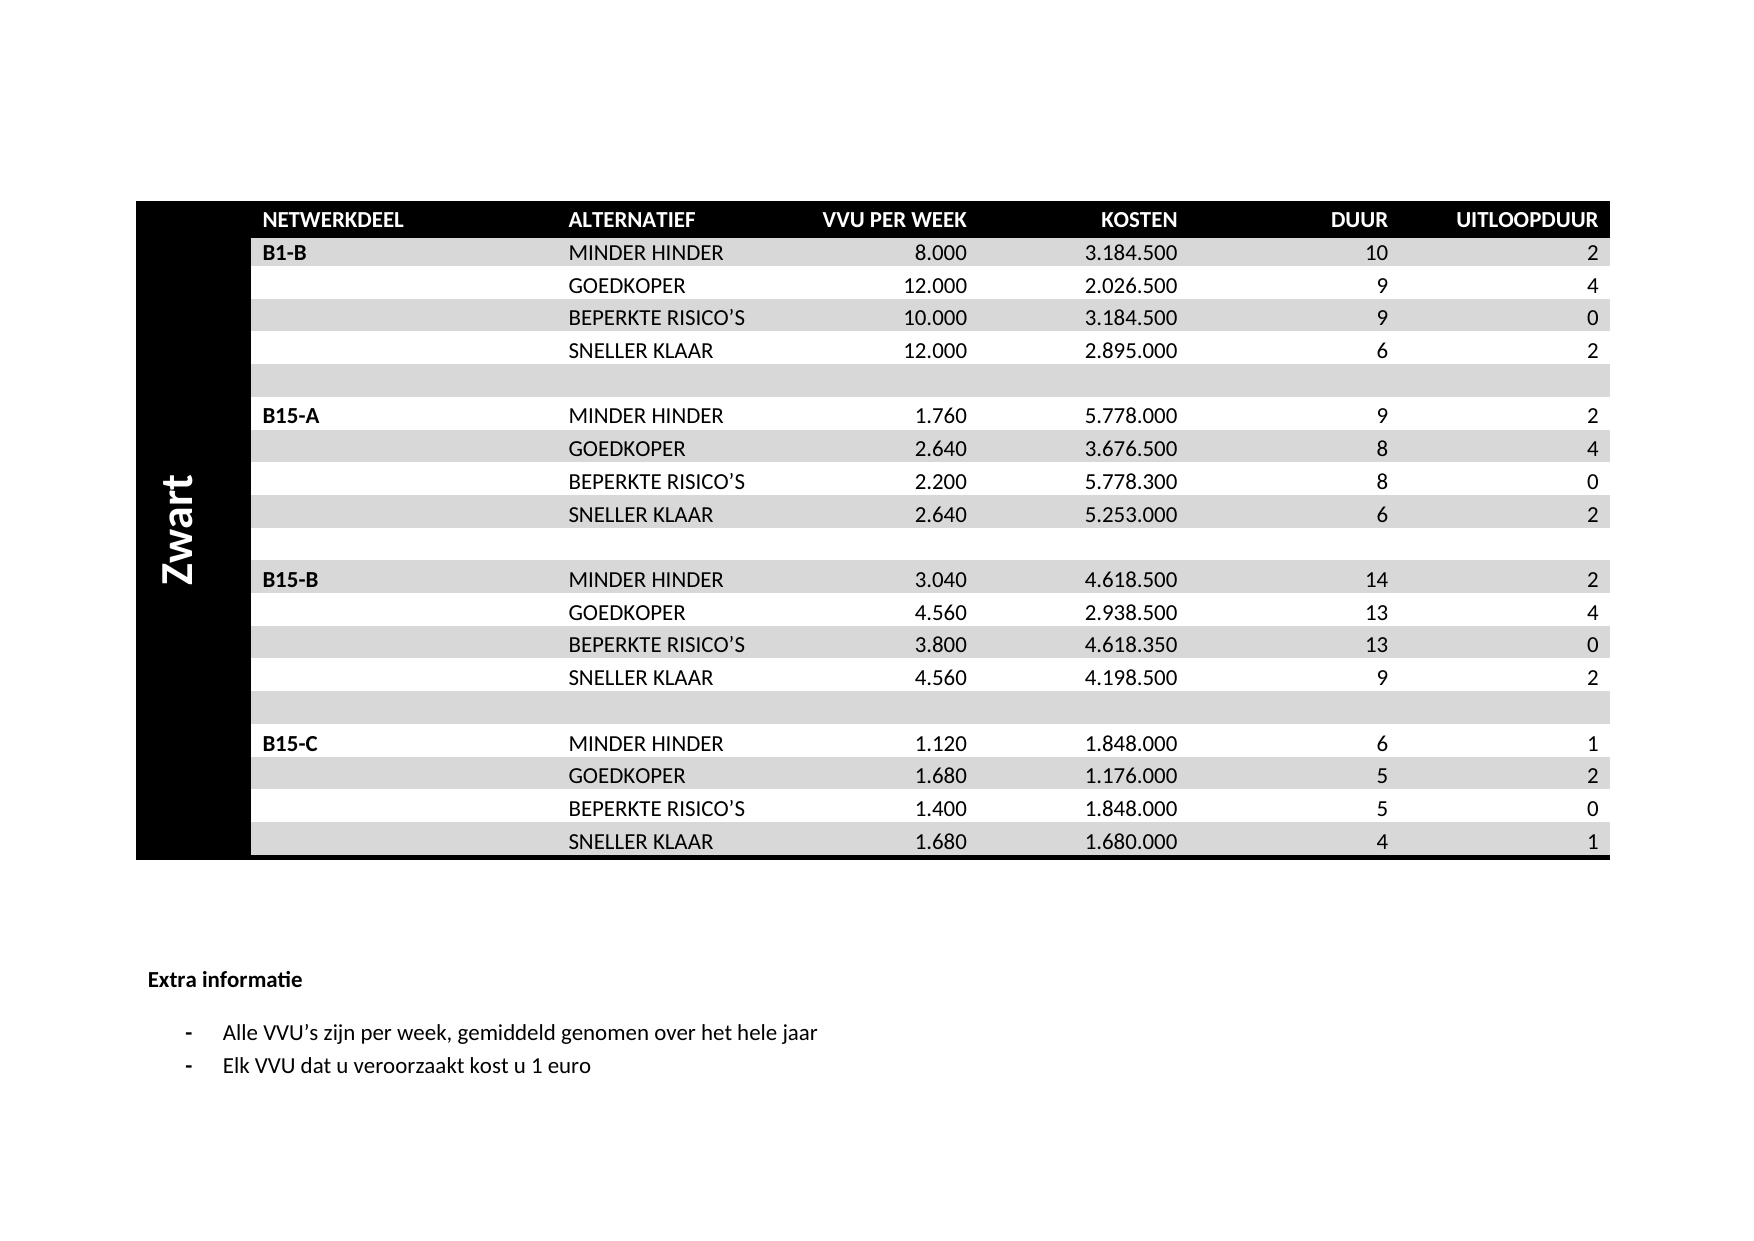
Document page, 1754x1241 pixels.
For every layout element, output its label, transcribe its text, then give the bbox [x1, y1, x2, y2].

table_cell 4 [1399, 593, 1610, 626]
table_cell 1.176.000 [978, 757, 1189, 789]
table_cell 0 [1399, 626, 1610, 658]
table_cell 2.026.500 [978, 266, 1189, 299]
table_cell GOEDKOPER [557, 430, 768, 462]
table_cell 3.800 [768, 626, 978, 658]
table_cell 3.676.500 [978, 430, 1189, 462]
table_cell GOEDKOPER [557, 593, 768, 626]
table_cell [251, 528, 557, 560]
table_cell [251, 822, 557, 855]
table_cell 8.000 [768, 238, 978, 266]
table_cell 3.040 [768, 560, 978, 593]
table_cell [1399, 528, 1610, 560]
table_cell MINDER HINDER [557, 560, 768, 593]
table_header KOSTEN [978, 205, 1189, 233]
table_cell 2 [1399, 757, 1610, 789]
table_cell [251, 299, 557, 331]
table_cell 2 [1399, 659, 1610, 691]
table_cell 3.184.500 [978, 238, 1189, 266]
table_cell 5 [1189, 789, 1399, 822]
table_cell 4.560 [768, 593, 978, 626]
table_cell 4.560 [768, 659, 978, 691]
table_cell 6 [1189, 495, 1399, 528]
table_cell 0 [1399, 462, 1610, 495]
table_cell 12.000 [768, 266, 978, 299]
table_cell 2 [1399, 560, 1610, 593]
table_cell [1189, 691, 1399, 724]
table_cell [251, 626, 557, 658]
table_cell 5.253.000 [978, 495, 1189, 528]
table_cell [251, 266, 557, 299]
table_cell 1.120 [768, 724, 978, 757]
table_cell 2.895.000 [978, 331, 1189, 364]
table_cell [768, 364, 978, 397]
table_cell 1.400 [768, 789, 978, 822]
table_header ALTERNATIEF [557, 205, 768, 233]
table_cell 1.760 [768, 397, 978, 429]
table_cell [251, 462, 557, 495]
table_cell [978, 691, 1189, 724]
table_header Zwart [136, 205, 251, 855]
table_cell 10.000 [768, 299, 978, 331]
table_cell 2 [1399, 238, 1610, 266]
table_cell GOEDKOPER [557, 266, 768, 299]
table_cell 9 [1189, 299, 1399, 331]
table_cell [557, 691, 768, 724]
table_header VVU PER WEEK [768, 205, 978, 233]
table_cell MINDER HINDER [557, 724, 768, 757]
table_cell B15-A [251, 397, 557, 429]
table_cell SNELLER KLAAR [557, 331, 768, 364]
table_cell 4 [1399, 266, 1610, 299]
table_header NETWERKDEEL [251, 205, 557, 233]
table_cell [557, 528, 768, 560]
table_cell 2 [1399, 331, 1610, 364]
table_header DUUR [1189, 205, 1399, 233]
table_cell 4 [1189, 822, 1399, 855]
table_cell BEPERKTE RISICO’S [557, 299, 768, 331]
table_cell [251, 331, 557, 364]
table_cell 2 [1399, 397, 1610, 429]
table_cell 1.680 [768, 757, 978, 789]
table_cell [251, 659, 557, 691]
table_cell [251, 364, 557, 397]
table_cell [1189, 528, 1399, 560]
table_cell 0 [1399, 299, 1610, 331]
table_cell 9 [1189, 266, 1399, 299]
table_cell 8 [1189, 462, 1399, 495]
table_cell 3.184.500 [978, 299, 1189, 331]
table_cell [768, 691, 978, 724]
table_cell 1.848.000 [978, 724, 1189, 757]
table_cell [557, 364, 768, 397]
table_cell 6 [1189, 331, 1399, 364]
table_cell 1.680.000 [978, 822, 1189, 855]
table_cell 10 [1189, 238, 1399, 266]
text Extra informatie [148, 966, 1606, 993]
table_cell 12.000 [768, 331, 978, 364]
table_cell SNELLER KLAAR [557, 495, 768, 528]
table_cell [251, 495, 557, 528]
table_cell 2.640 [768, 495, 978, 528]
table_cell 9 [1189, 397, 1399, 429]
table_cell [251, 757, 557, 789]
table_cell 4.618.350 [978, 626, 1189, 658]
table_cell [1189, 364, 1399, 397]
table_cell 5.778.000 [978, 397, 1189, 429]
table_cell [1399, 364, 1610, 397]
table_cell SNELLER KLAAR [557, 822, 768, 855]
table_cell 1 [1399, 822, 1610, 855]
list Alle VVU’s zijn per week, gemiddeld genomen over het hele jaar [185, 1018, 1606, 1047]
table_cell 8 [1189, 430, 1399, 462]
table_cell BEPERKTE RISICO’S [557, 789, 768, 822]
table_cell B1-B [251, 238, 557, 266]
table_cell B15-B [251, 560, 557, 593]
table_cell BEPERKTE RISICO’S [557, 626, 768, 658]
table_cell 2.200 [768, 462, 978, 495]
table_cell SNELLER KLAAR [557, 659, 768, 691]
table_cell [768, 528, 978, 560]
table_cell 4.618.500 [978, 560, 1189, 593]
list Elk VVU dat u veroorzaakt kost u 1 euro [185, 1051, 1606, 1079]
table_cell 2 [1399, 495, 1610, 528]
table_header UITLOOPDUUR [1399, 205, 1610, 233]
table_cell 2.938.500 [978, 593, 1189, 626]
table_cell 4 [1399, 430, 1610, 462]
table_cell 1 [1399, 724, 1610, 757]
table_cell 13 [1189, 593, 1399, 626]
table_cell 5.778.300 [978, 462, 1189, 495]
table_cell B15-C [251, 724, 557, 757]
table_cell [251, 430, 557, 462]
table_cell 13 [1189, 626, 1399, 658]
table_cell 9 [1189, 659, 1399, 691]
table_cell BEPERKTE RISICO’S [557, 462, 768, 495]
table_cell 6 [1189, 724, 1399, 757]
table_cell 14 [1189, 560, 1399, 593]
table_cell 0 [1399, 789, 1610, 822]
table_cell MINDER HINDER [557, 238, 768, 266]
table_cell 5 [1189, 757, 1399, 789]
table_cell [1399, 691, 1610, 724]
table_cell [978, 528, 1189, 560]
table_cell [978, 364, 1189, 397]
table_cell 1.848.000 [978, 789, 1189, 822]
table_cell 1.680 [768, 822, 978, 855]
table_cell MINDER HINDER [557, 397, 768, 429]
table_cell [251, 691, 557, 724]
table_cell GOEDKOPER [557, 757, 768, 789]
table_cell 4.198.500 [978, 659, 1189, 691]
table_cell [251, 789, 557, 822]
table_cell [251, 593, 557, 626]
table_cell 2.640 [768, 430, 978, 462]
